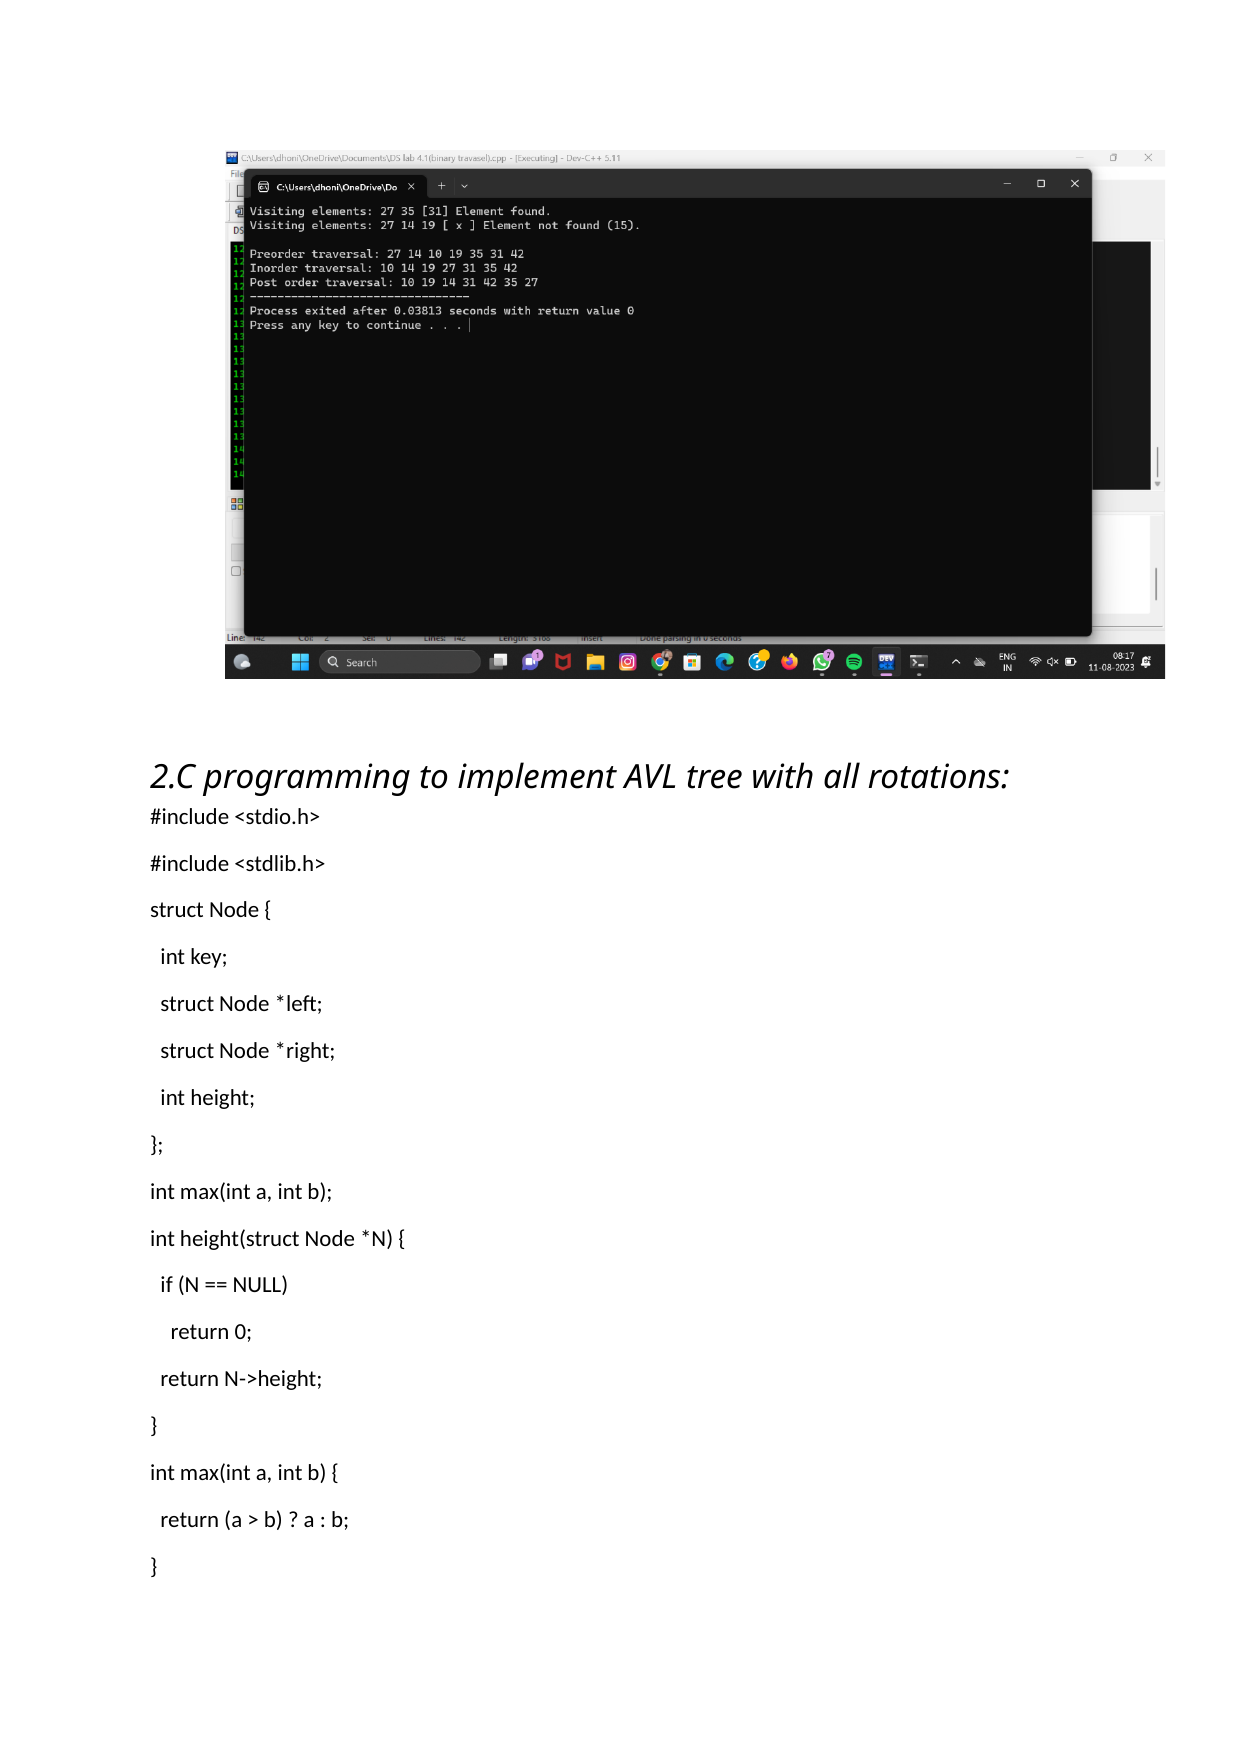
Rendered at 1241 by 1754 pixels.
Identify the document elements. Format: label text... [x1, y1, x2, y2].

text #include <stdio.h> [150, 802, 1090, 830]
text int key; [150, 942, 1090, 971]
text } [150, 1411, 1090, 1439]
text int max(int a, int b); [150, 1177, 1090, 1205]
text return N->height; [150, 1364, 1090, 1392]
text if (N == NULL) [150, 1271, 1090, 1299]
text return 0; [150, 1317, 1090, 1346]
text struct Node { [150, 896, 1090, 924]
text struct Node *left; [150, 989, 1090, 1017]
text #include <stdlib.h> [150, 849, 1090, 877]
text struct Node *right; [150, 1036, 1090, 1064]
text return (a > b) ? a : b; [150, 1505, 1090, 1533]
text int max(int a, int b) { [150, 1458, 1090, 1486]
text }; [150, 1130, 1090, 1158]
text int height(struct Node *N) { [150, 1224, 1090, 1252]
text int height; [150, 1083, 1090, 1111]
text } [150, 1552, 1090, 1580]
subtitle 2.C programming to implement AVL tree with all rotations: [150, 753, 1090, 798]
picture [225, 150, 1166, 679]
